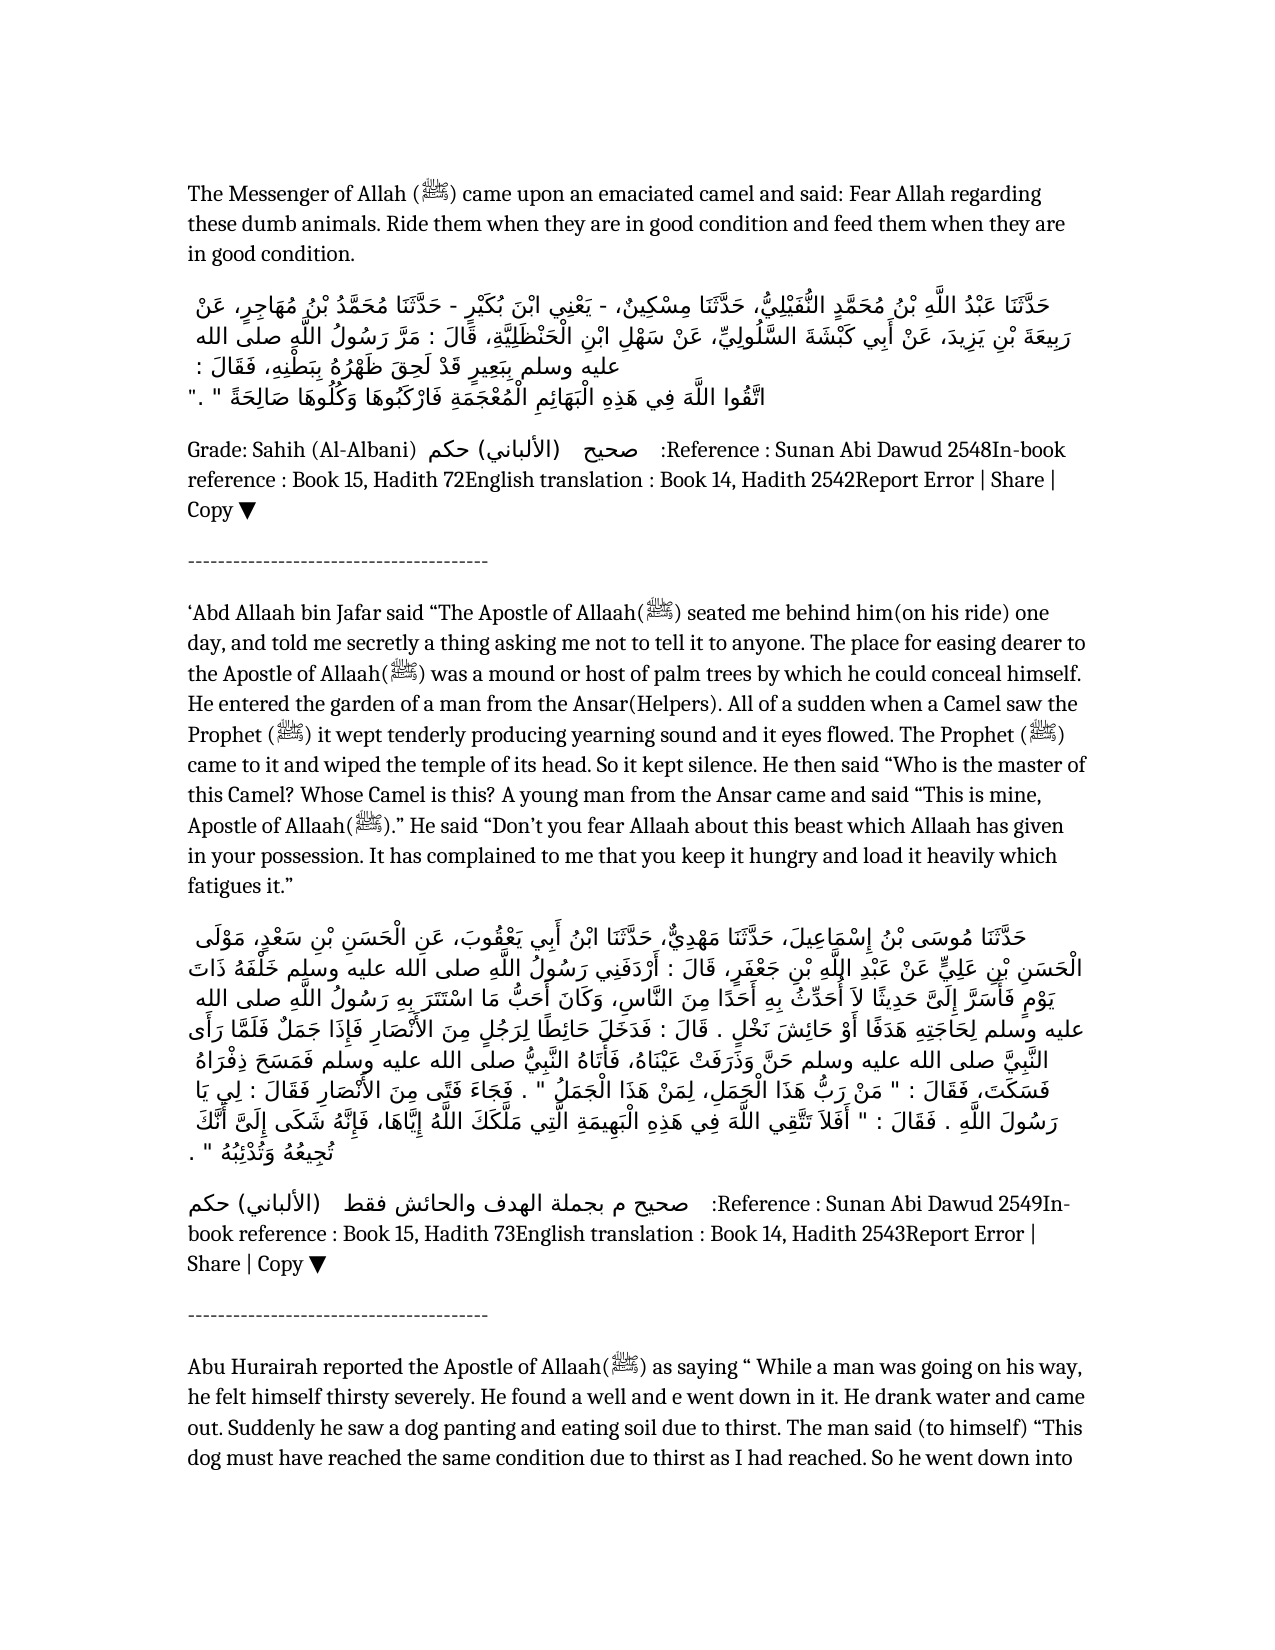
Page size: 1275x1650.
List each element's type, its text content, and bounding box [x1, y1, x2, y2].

text Grade: Sahih (Al-Albani) صحيح (الألباني) حكم :Reference : Sunan Abi Dawud 2548In-book reference : Book 15, Hadith 72English translation : Book 14, Hadith 2542Report Error | Share | Copy ▼ [187, 436, 1087, 523]
text حَدَّثَنَا عَبْدُ اللَّهِ بْنُ مُحَمَّدٍ النُّفَيْلِيُّ، حَدَّثَنَا مِسْكِينٌ، - يَعْنِي ابْنَ بُكَيْرٍ - حَدَّثَنَا مُحَمَّدُ بْنُ مُهَاجِرٍ، عَنْ رَبِيعَةَ بْنِ يَزِيدَ، عَنْ أَبِي كَبْشَةَ السَّلُولِيِّ، عَنْ سَهْلِ ابْنِ الْحَنْظَلِيَّةِ، قَالَ ‏:‏ مَرَّ رَسُولُ اللَّهِ صلى الله عليه وسلم بِبَعِيرٍ قَدْ لَحِقَ ظَهْرُهُ بِبَطْنِهِ، فَقَالَ ‏:‏ ‏ "‏ اتَّقُوا اللَّهَ فِي هَذِهِ الْبَهَائِمِ الْمُعْجَمَةِ فَارْكَبُوهَا وَكُلُوهَا صَالِحَةً ‏"‏ ‏.‏ [187, 292, 1087, 411]
text صحيح م بجملة الهدف والحائش فقط (الألباني) حكم :Reference : Sunan Abi Dawud 2549In-book reference : Book 15, Hadith 73English translation : Book 14, Hadith 2543Report Error | Share | Copy ▼ [187, 1190, 1087, 1278]
text ---------------------------------------- [187, 1302, 1087, 1329]
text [187, 150, 1087, 268]
text ---------------------------------------- [187, 548, 1087, 574]
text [187, 1353, 1087, 1471]
text حَدَّثَنَا مُوسَى بْنُ إِسْمَاعِيلَ، حَدَّثَنَا مَهْدِيٌّ، حَدَّثَنَا ابْنُ أَبِي يَعْقُوبَ، عَنِ الْحَسَنِ بْنِ سَعْدٍ، مَوْلَى الْحَسَنِ بْنِ عَلِيٍّ عَنْ عَبْدِ اللَّهِ بْنِ جَعْفَرٍ، قَالَ ‏:‏ أَرْدَفَنِي رَسُولُ اللَّهِ صلى الله عليه وسلم خَلْفَهُ ذَاتَ يَوْمٍ فَأَسَرَّ إِلَىَّ حَدِيثًا لاَ أُحَدِّثُ بِهِ أَحَدًا مِنَ النَّاسِ، وَكَانَ أَحَبُّ مَا اسْتَتَرَ بِهِ رَسُولُ اللَّهِ صلى الله عليه وسلم لِحَاجَتِهِ هَدَفًا أَوْ حَائِشَ نَخْلٍ ‏.‏ قَالَ ‏:‏ فَدَخَلَ حَائِطًا لِرَجُلٍ مِنَ الأَنْصَارِ فَإِذَا جَمَلٌ فَلَمَّا رَأَى النَّبِيَّ صلى الله عليه وسلم حَنَّ وَذَرَفَتْ عَيْنَاهُ، فَأَتَاهُ النَّبِيُّ صلى الله عليه وسلم فَمَسَحَ ذِفْرَاهُ فَسَكَتَ، فَقَالَ ‏:‏ ‏"‏ مَنْ رَبُّ هَذَا الْجَمَلِ، لِمَنْ هَذَا الْجَمَلُ ‏"‏ ‏.‏ فَجَاءَ فَتًى مِنَ الأَنْصَارِ فَقَالَ ‏:‏ لِي يَا رَسُولَ اللَّهِ ‏.‏ فَقَالَ ‏:‏ ‏"‏ أَفَلاَ تَتَّقِي اللَّهَ فِي هَذِهِ الْبَهِيمَةِ الَّتِي مَلَّكَكَ اللَّهُ إِيَّاهَا، فَإِنَّهُ شَكَى إِلَىَّ أَنَّكَ تُجِيعُهُ وَتُدْئِبُهُ ‏"‏ ‏.‏ [187, 924, 1087, 1165]
text ‘Abd Allaah bin Jafar said “The Apostle of Allaah(ﷺ) seated me behind him(on his ride) one day, and told me secretly a thing asking me not to tell it to anyone. The place for easing dearer to the Apostle of Allaah(ﷺ) was a mound or host of palm trees by which he could conceal himself. He entered the garden of a man from the Ansar(Helpers). All of a sudden when a Camel saw the Prophet (ﷺ) it wept tenderly producing yearning sound and it eyes flowed. The Prophet (ﷺ) came to it and wiped the temple of its head. So it kept silence. He then said “Who is the master of this Camel? Whose Camel is this? A young man from the Ansar came and said “This is mine, Apostle of Allaah(ﷺ).” He said “Don’t you fear Allaah about this beast which Allaah has given in your possession. It has complained to me that you keep it hungry and load it heavily which fatigues it.” [187, 599, 1087, 900]
